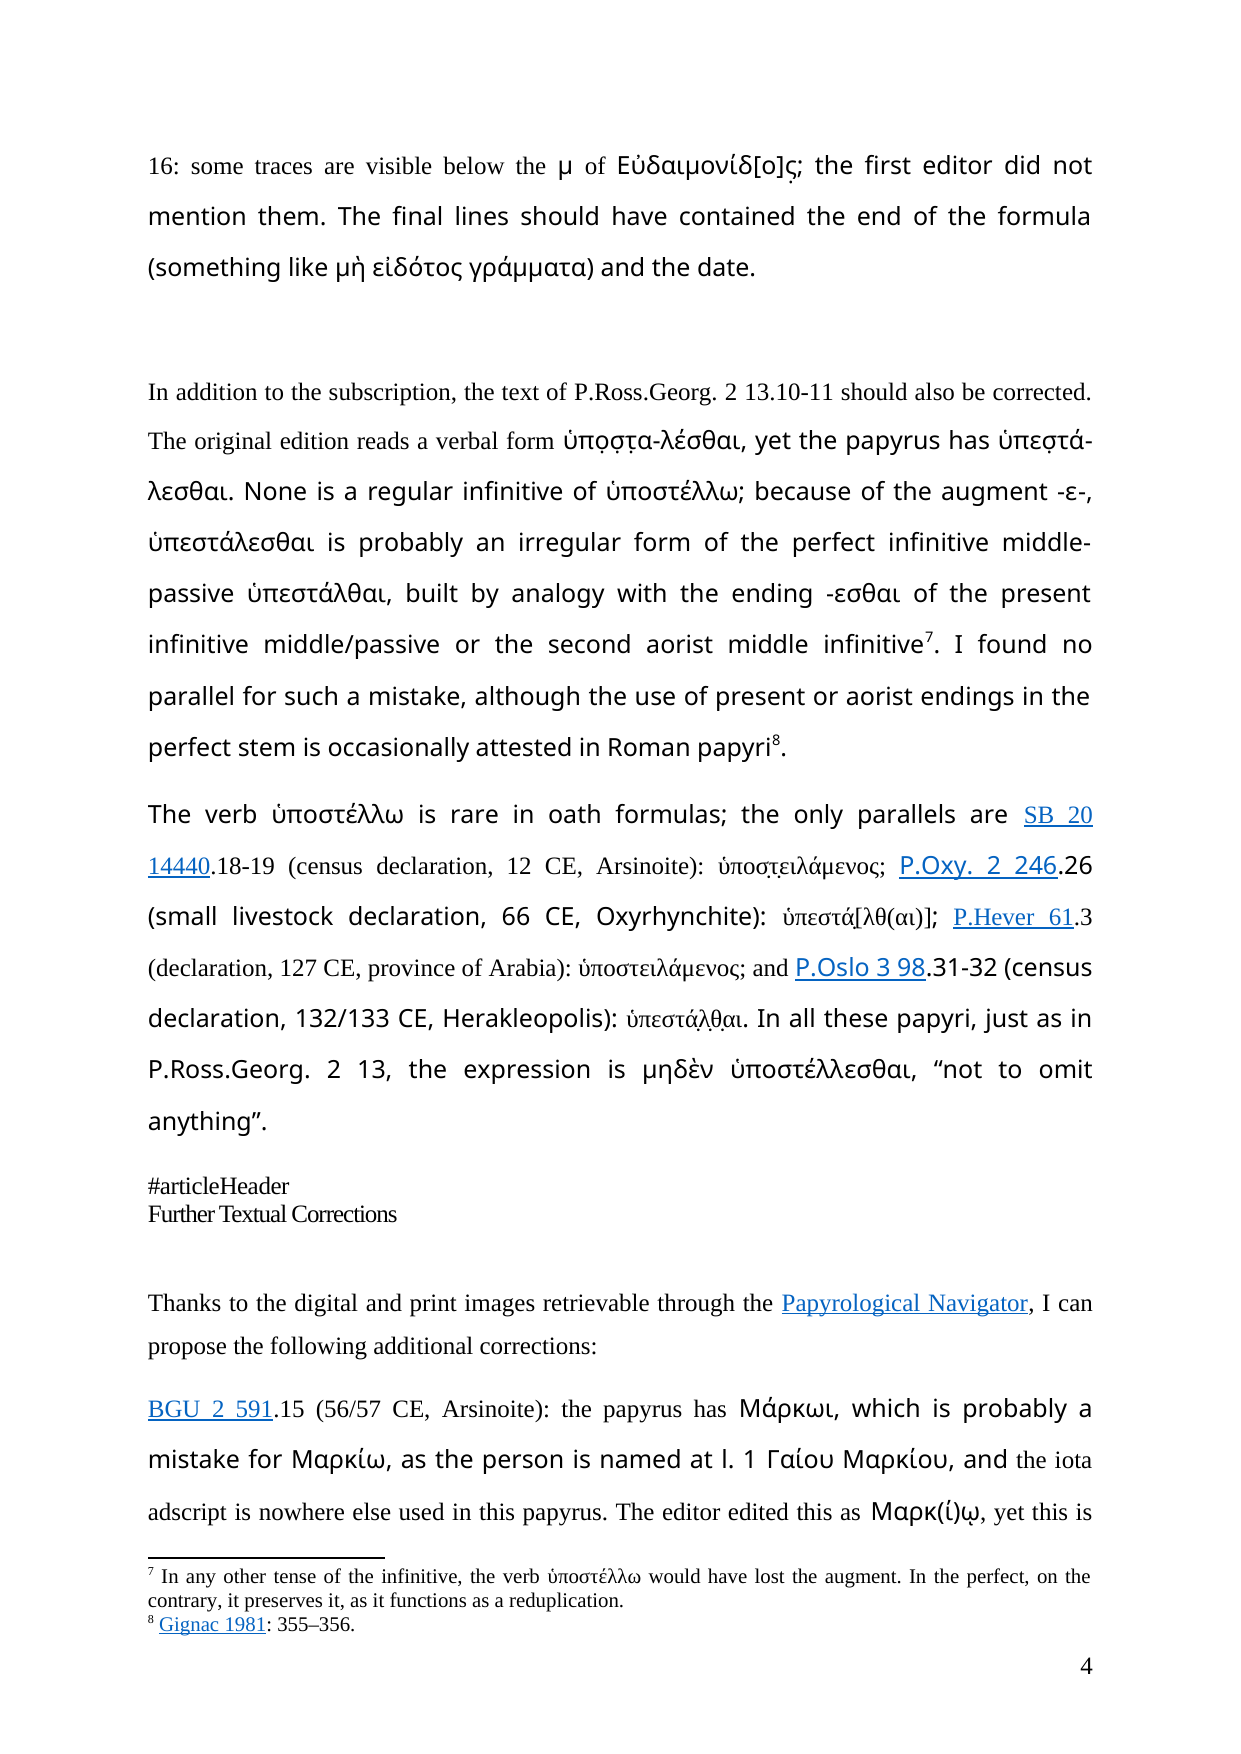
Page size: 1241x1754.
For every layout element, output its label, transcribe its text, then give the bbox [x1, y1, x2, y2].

title #articleHeader [148, 1171, 1093, 1199]
text Thanks to the digital and print images retrievable through the Papyrological Navigator, I can propose the following additional corrections: [148, 1288, 1093, 1360]
text 16: some traces are visible below the μ of Εὐδαιμονίδ[ο]ς̣; the first editor did not mention them. The final lines should have contained the end of the formula (something like μὴ εἰδότος γράμματα) and the date. [148, 148, 1093, 284]
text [148, 1391, 1093, 1527]
text The verb ὑποστέλλω is rare in oath formulas; the only parallels are SB 20 14440.18-19 (census declaration, 12 CE, Arsinoite): ὑποσ̣τ̣ειλάμενος; P.Oxy. 2 246.26 (small livestock declaration, 66 CE, Oxyrhynchite): ὑπεστά̣[λθ(αι)]; P.Hever 61.3 (declaration, 127 CE, province of Arabia): ὑποστειλάμενος; and P.Oslo 3 98.31-32 (census declaration, 132/133 CE, Herakleopolis): ὑπεστά̣λ̣θ̣αι. In all these papyri, just as in P.Ross.Georg. 2 13, the expression is μηδὲν ὑποστέλλεσθαι, “not to omit anything”. [148, 797, 1093, 1137]
title Further Textual Corrections [148, 1199, 1093, 1228]
text In addition to the subscription, the text of P.Ross.Georg. 2 13.10-11 should also be corrected. The original edition reads a verbal form ὑπο̣σ̣τ̣α-λέσθαι, yet the papyrus has ὑπεσ̣τά-λεσθαι. None is a regular infinitive of ὑποστέλλω; because of the augment -ε-, ὑπεστάλεσθαι is probably an irregular form of the perfect infinitive middle-passive ὑπεστάλθαι, built by analogy with the ending -εσθαι of the present infinitive middle/passive or the second aorist middle infinitive. I found no parallel for such a mistake, although the use of present or aorist endings in the perfect stem is occasionally attested in Roman papyri. [148, 377, 1093, 763]
